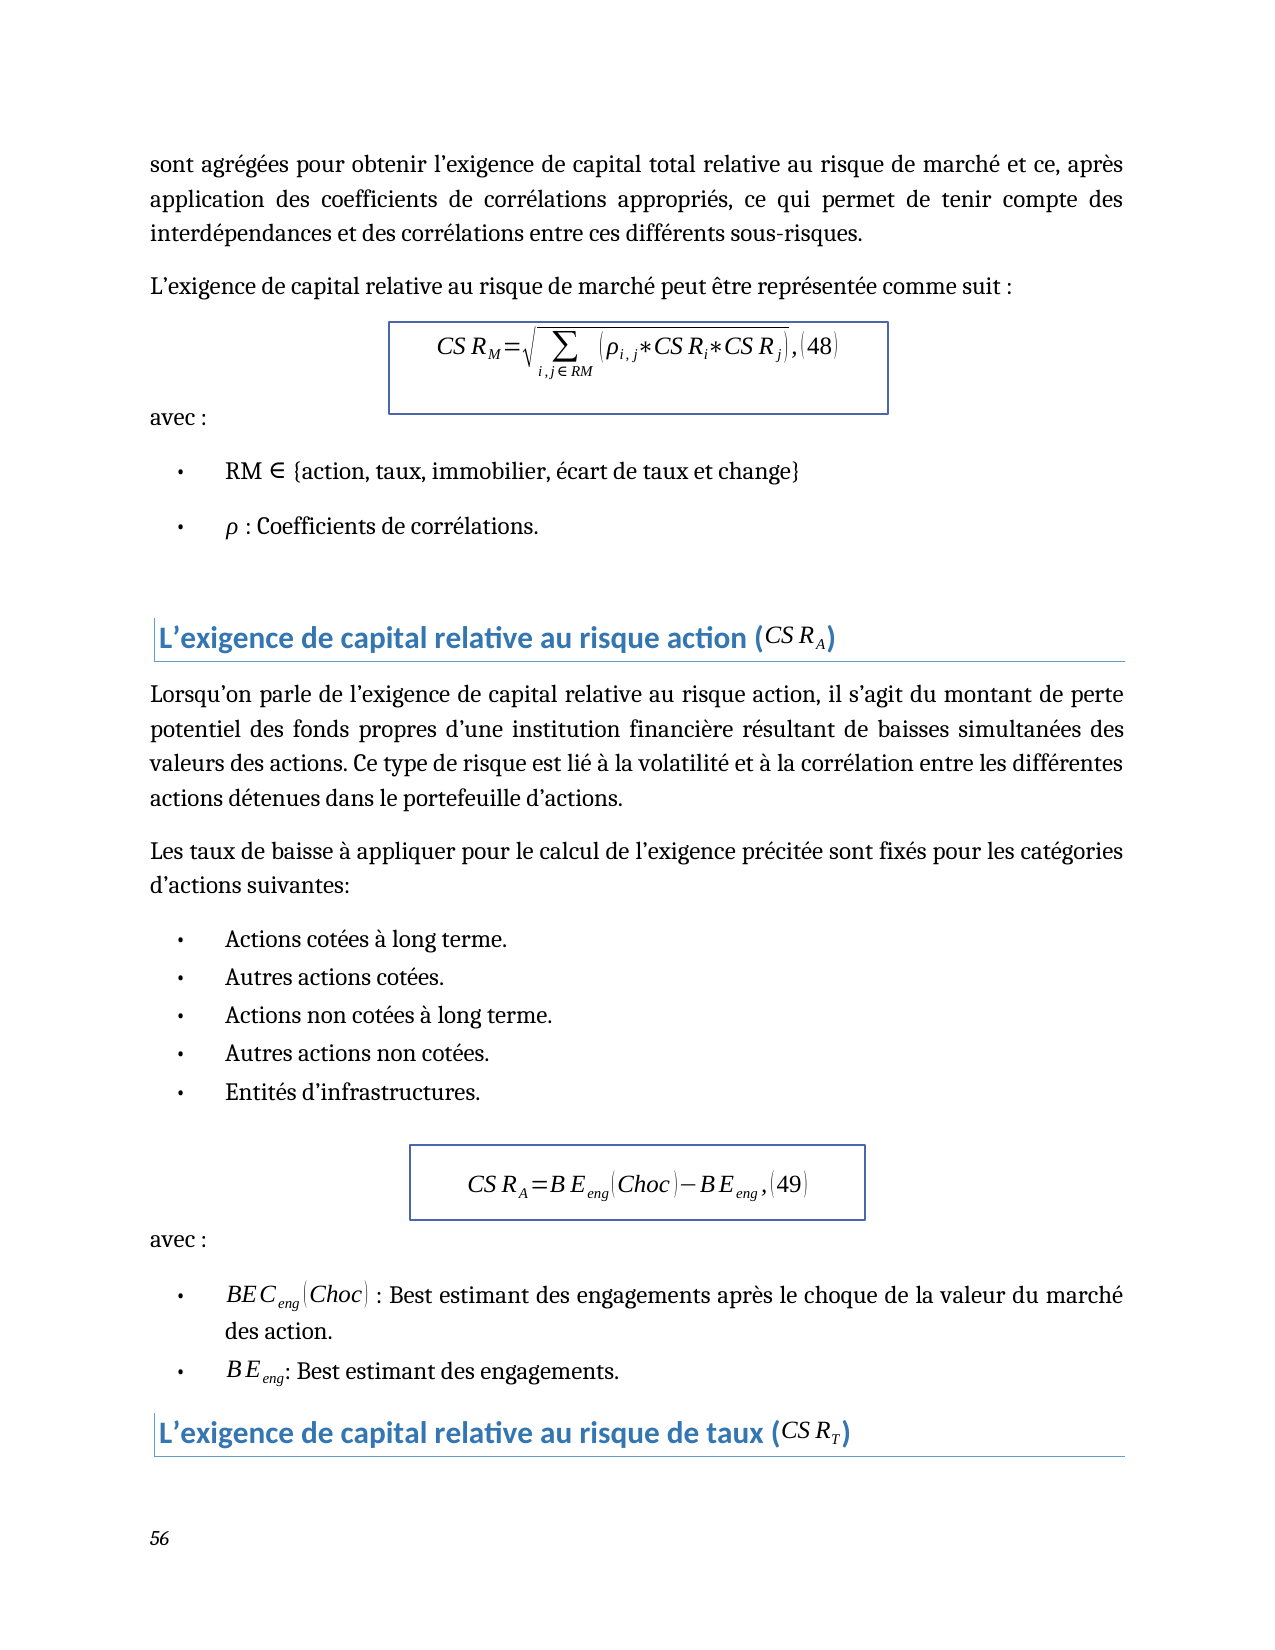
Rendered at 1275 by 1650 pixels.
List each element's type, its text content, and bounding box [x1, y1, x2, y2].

text L’exigence de capital relative au risque de taux () [155, 1413, 1125, 1456]
text Lorsqu’on parle de l’exigence de capital relative au risque action, il s’agit du montant de perte potentiel des fonds propres d’une institution financière résultant de baisses simultanées des valeurs des actions. Ce type de risque est lié à la volatilité et à la corrélation entre les différentes actions détenues dans le portefeuille d’actions. [150, 680, 1125, 812]
list Actions non cotées à long terme. [175, 1001, 1125, 1030]
text L’exigence de capital relative au risque de marché peut être représentée comme suit : [150, 272, 1125, 301]
text avec : [150, 1225, 1125, 1254]
list : Best estimant des engagements après le choque de la valeur du marché des action. [175, 1279, 1125, 1346]
text avec : [150, 403, 1125, 432]
list RM {action, taux, immobilier, écart de taux et change} [175, 457, 1125, 485]
text L’exigence de capital relative au risque action () [155, 618, 1125, 661]
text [150, 150, 1125, 248]
list : Coefficients de corrélations. [175, 512, 1125, 541]
list Autres actions non cotées. [175, 1039, 1125, 1068]
list : Best estimant des engagements. [175, 1355, 1125, 1387]
text Les taux de baisse à appliquer pour le calcul de l’exigence précitée sont fixés pour les catégories d’actions suivantes: [150, 837, 1125, 900]
list Autres actions cotées. [175, 963, 1125, 992]
list Actions cotées à long terme. [175, 925, 1125, 953]
list Entités d’infrastructures. [175, 1078, 1125, 1106]
